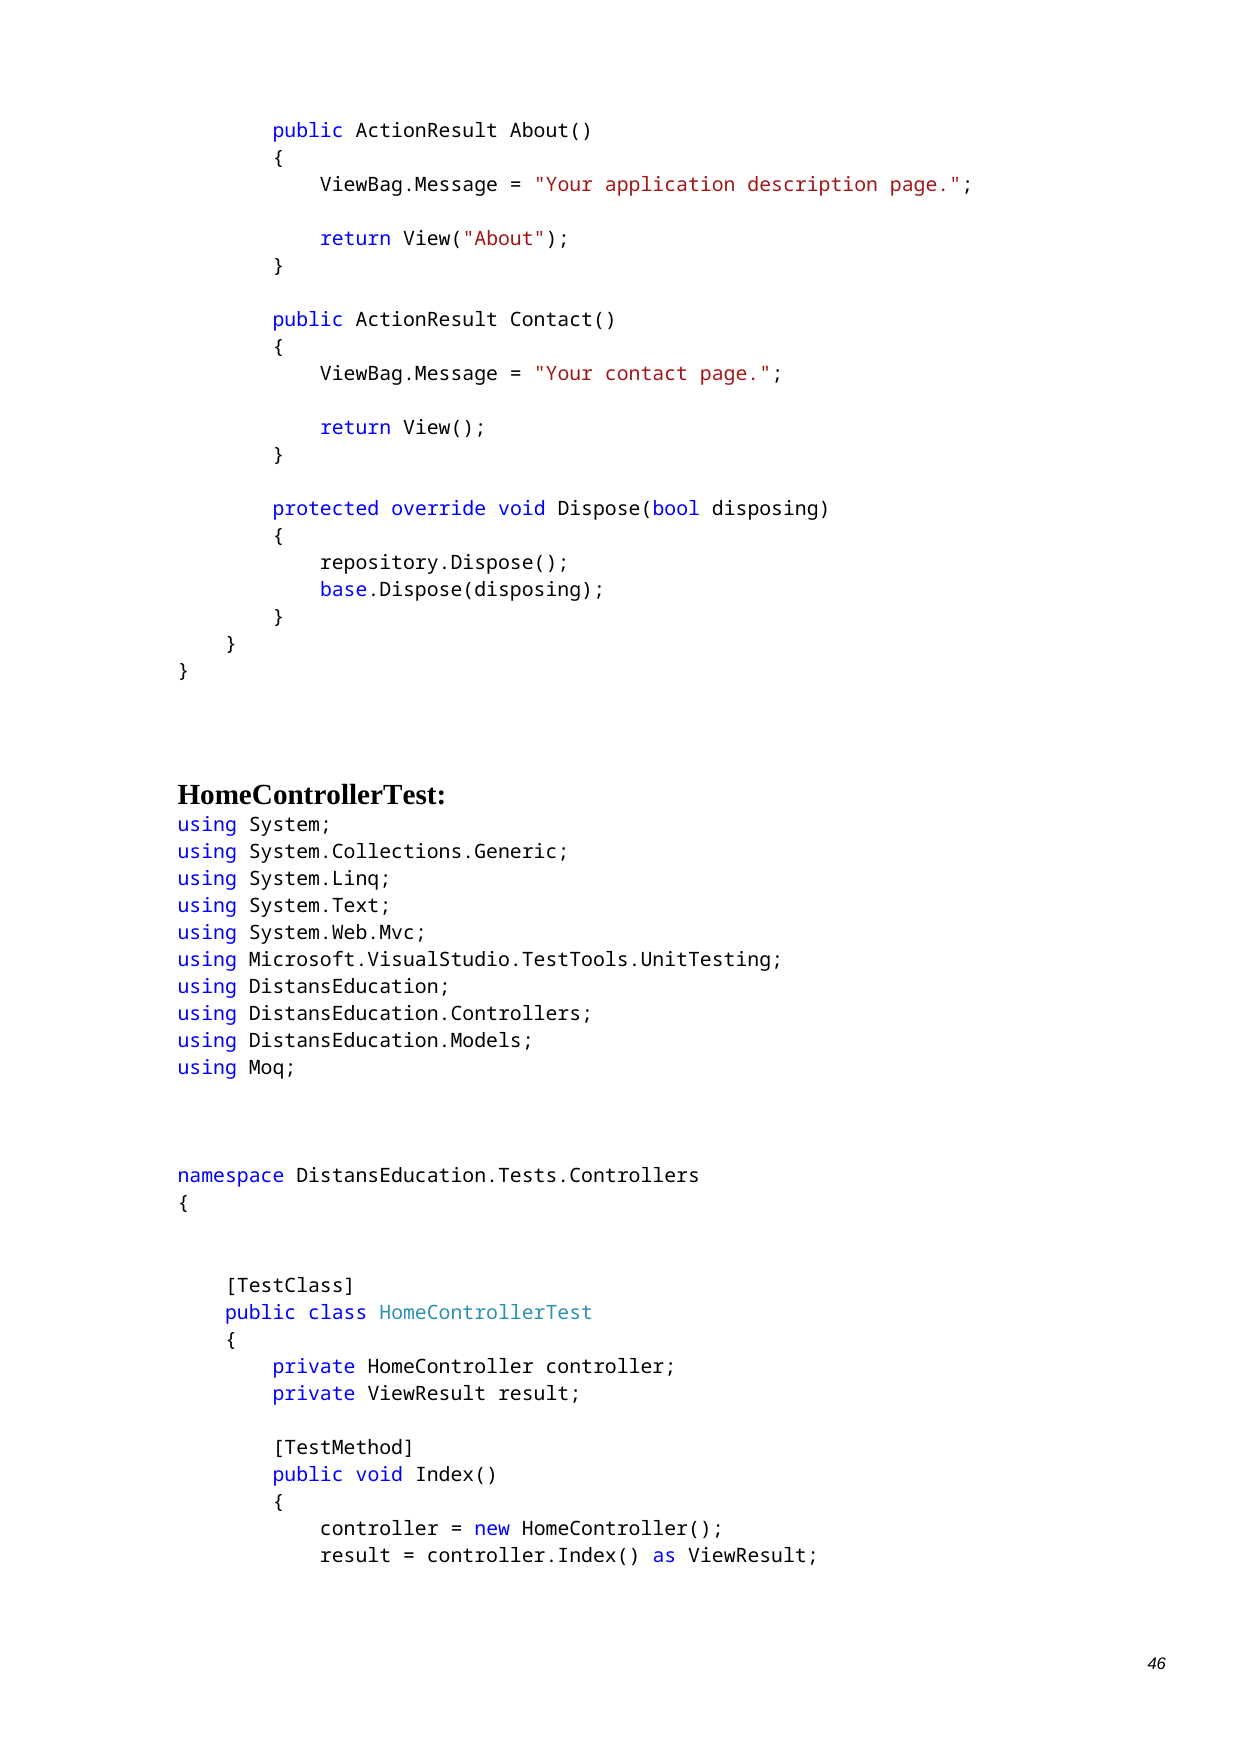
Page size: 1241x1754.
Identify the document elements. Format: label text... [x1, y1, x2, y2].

text repository.Dispose(); [118, 548, 1194, 575]
text public ActionResult Contact() [118, 305, 1194, 332]
text { [118, 521, 1194, 548]
text public class HomeControllerTest [118, 1298, 1194, 1325]
text { [118, 143, 1194, 171]
text using System.Linq; [118, 865, 1194, 892]
text using DistansEducation; [118, 973, 1194, 999]
text namespace DistansEducation.Tests.Controllers [118, 1161, 1194, 1188]
text { [118, 1325, 1194, 1352]
text public void Index() [118, 1460, 1194, 1487]
text result = controller.Index() as ViewResult; [118, 1541, 1194, 1568]
text { [118, 1487, 1194, 1514]
text } [118, 629, 1194, 656]
text using System; [118, 811, 1194, 838]
text protected override void Dispose(bool disposing) [118, 494, 1194, 521]
text } [118, 656, 1194, 683]
text using Microsoft.VisualStudio.TestTools.UnitTesting; [118, 946, 1194, 973]
text } [118, 251, 1194, 278]
text using System.Text; [118, 892, 1194, 919]
text { [118, 332, 1194, 359]
text using DistansEducation.Models; [118, 1027, 1194, 1053]
text ViewBag.Message = "Your application description page."; [118, 171, 1194, 197]
text private HomeController controller; [118, 1352, 1194, 1379]
text HomeControllerTest: [118, 777, 1194, 811]
text public ActionResult About() [118, 117, 1194, 143]
text return View(); [118, 413, 1194, 440]
text using System.Collections.Generic; [118, 838, 1194, 865]
text [TestClass] [118, 1271, 1194, 1298]
text using Moq; [118, 1053, 1194, 1081]
text ViewBag.Message = "Your contact page."; [118, 359, 1194, 386]
text private ViewResult result; [118, 1379, 1194, 1406]
text } [118, 602, 1194, 629]
text { [118, 1188, 1194, 1215]
text [TestMethod] [118, 1433, 1194, 1460]
text using DistansEducation.Controllers; [118, 999, 1194, 1027]
text controller = new HomeController(); [118, 1514, 1194, 1541]
text base.Dispose(disposing); [118, 575, 1194, 602]
text using System.Web.Mvc; [118, 919, 1194, 946]
text } [118, 440, 1194, 467]
text return View("About"); [118, 224, 1194, 251]
